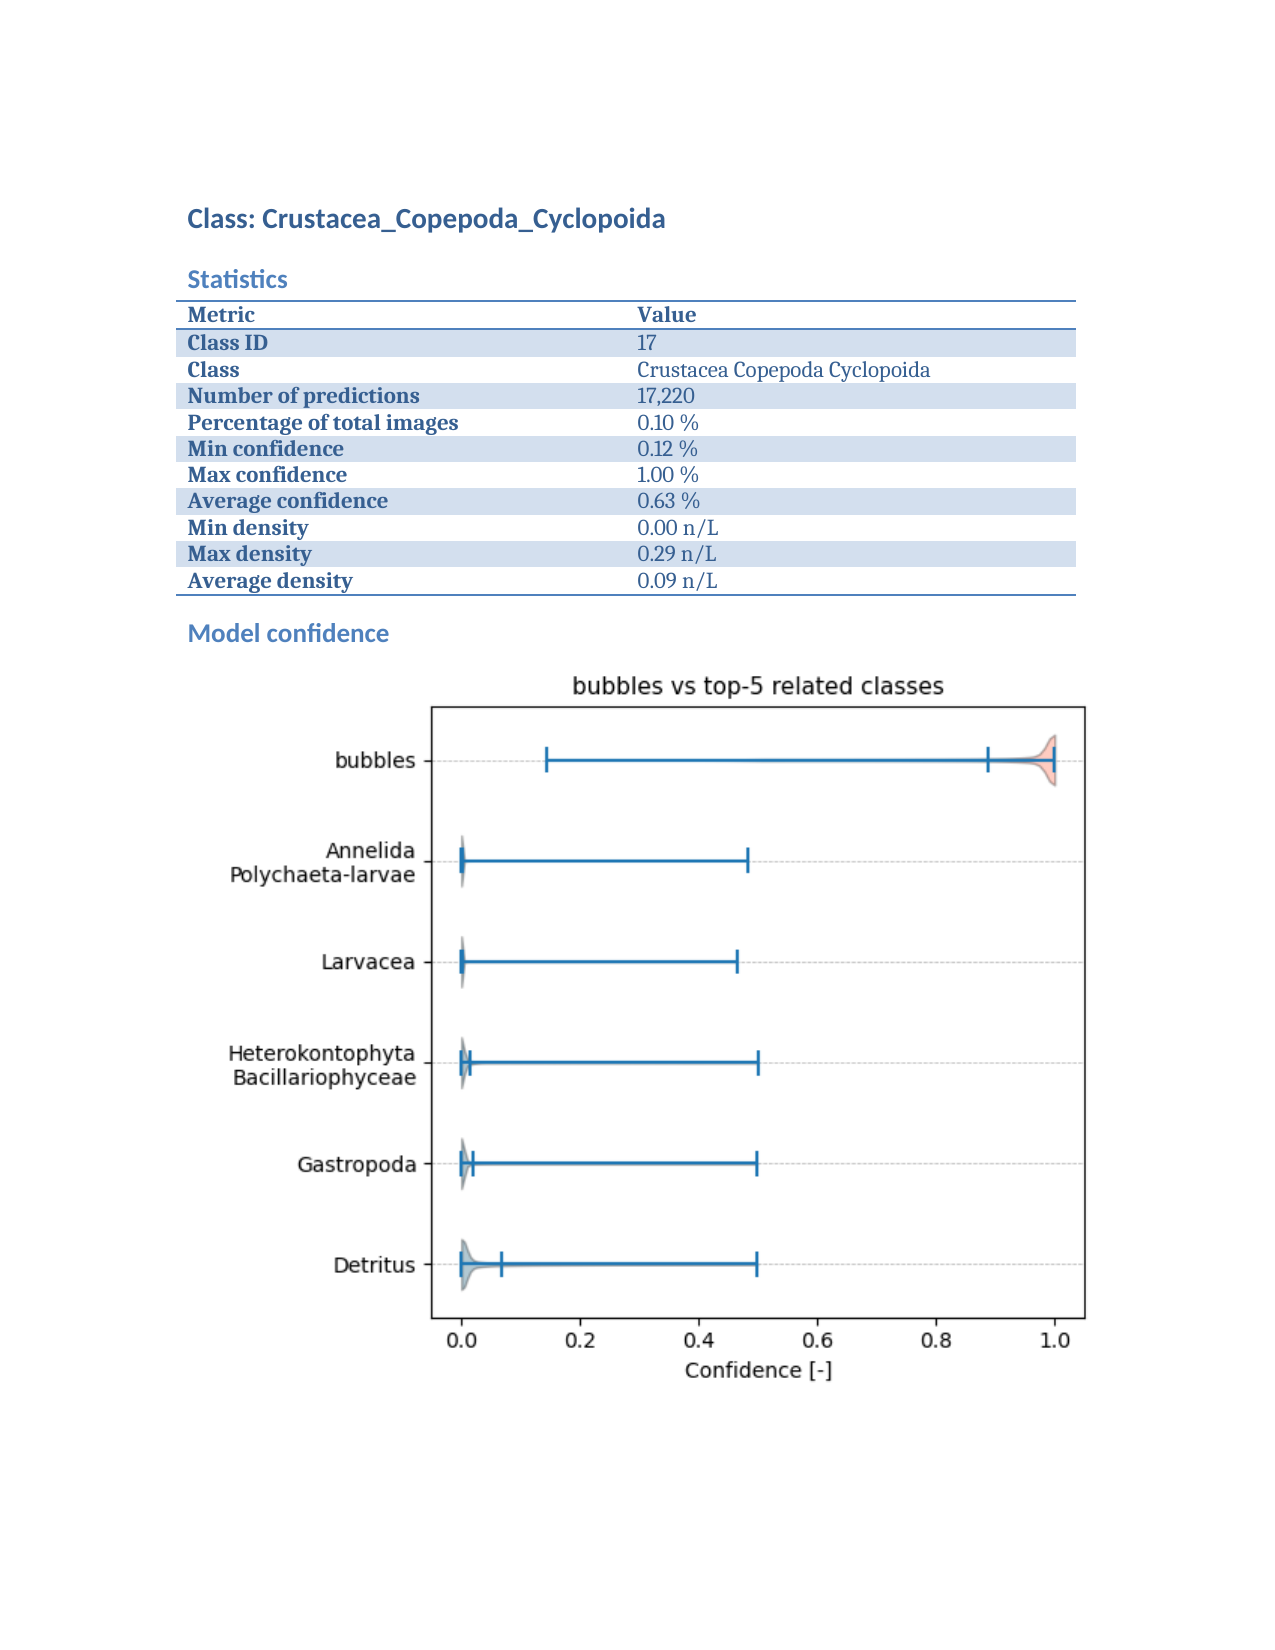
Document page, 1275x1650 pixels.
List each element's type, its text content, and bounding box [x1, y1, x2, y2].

table_cell 0.63 % [626, 488, 1076, 515]
table_header Metric [176, 302, 626, 328]
table_cell 0.12 % [626, 436, 1076, 462]
table_cell Max confidence [176, 462, 626, 488]
table_cell Class ID [176, 330, 626, 357]
table_cell Average confidence [176, 488, 626, 515]
table_cell Percentage of total images [176, 409, 626, 436]
table_cell 17 [626, 330, 1076, 357]
table_cell 0.00 n/L [626, 515, 1076, 541]
table_cell Average density [176, 568, 626, 594]
table_cell 0.10 % [626, 409, 1076, 436]
table_cell Max density [176, 541, 626, 567]
table_cell Min density [176, 515, 626, 541]
subtitle Model confidence [187, 617, 1087, 650]
table_cell Crustacea Copepoda Cyclopoida [626, 357, 1076, 383]
table_cell 0.09 n/L [626, 568, 1076, 594]
table_cell Class [176, 357, 626, 383]
table_cell Min confidence [176, 436, 626, 462]
table_cell 1.00 % [626, 462, 1076, 488]
subtitle Statistics [187, 262, 1087, 295]
table_header Value [626, 302, 1076, 328]
subtitle Class: Crustacea_Copepoda_Cyclopoida [187, 200, 1087, 236]
picture [206, 654, 1107, 1405]
table_cell 17,220 [626, 383, 1076, 409]
table_cell Number of predictions [176, 383, 626, 409]
table_cell 0.29 n/L [626, 541, 1076, 567]
